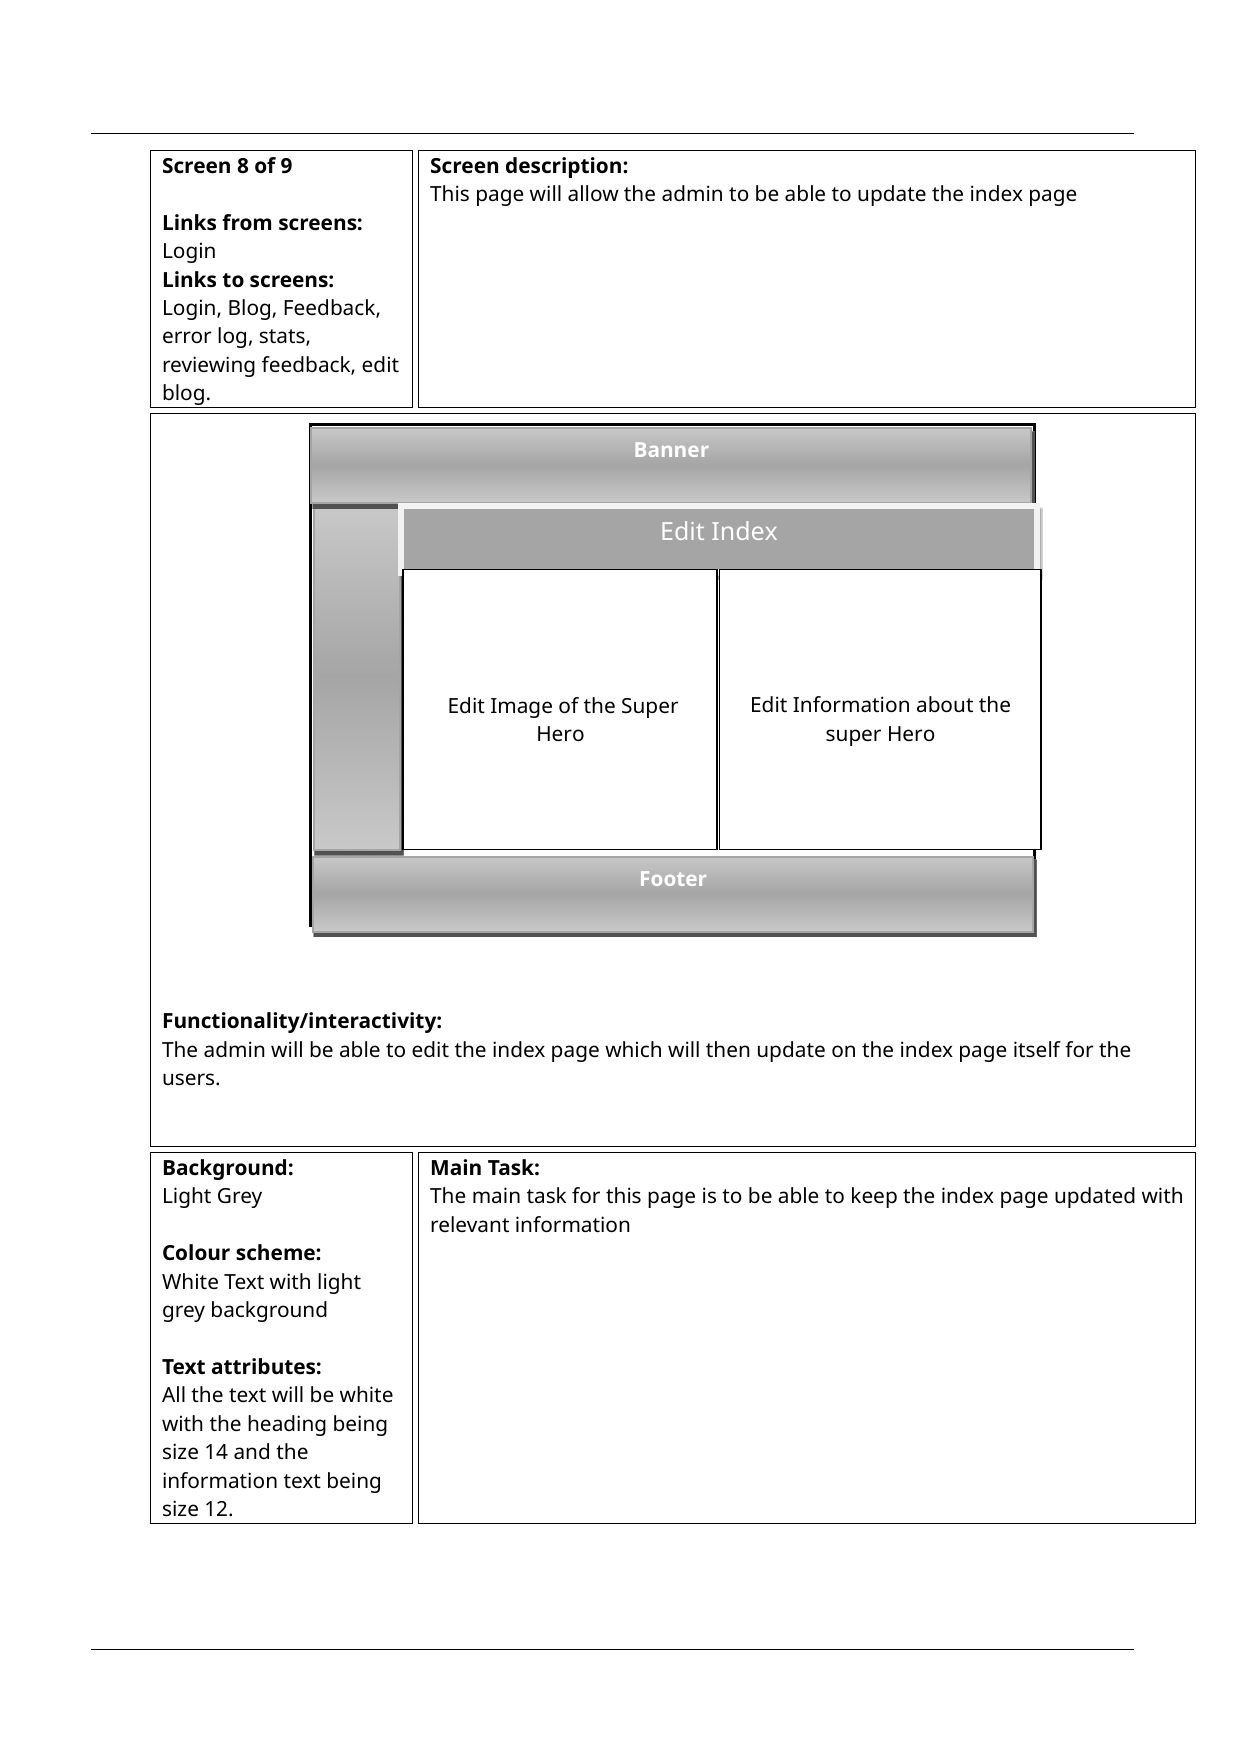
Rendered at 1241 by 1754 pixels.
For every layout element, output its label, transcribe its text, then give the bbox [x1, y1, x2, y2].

table_cell Main Task: The main task for this page is to be able to keep the index page updated with relevant information [419, 1153, 1195, 1523]
table_cell Functionality/interactivity: The admin will be able to edit the index page which will then update on the index page itself for the users. [151, 414, 1195, 1146]
table_cell [151, 407, 1196, 413]
table_cell Screen 8 of 9 Links from screens: Login Links to screens: Login, Blog, Feedback, error log, stats, reviewing feedback, edit blog. [151, 151, 412, 407]
table_cell [413, 1152, 418, 1523]
table_cell Screen description: This page will allow the admin to be able to update the index page [419, 151, 1195, 407]
table_cell Background: Light Grey Colour scheme: White Text with light grey background Text attributes: All the text will be white with the heading being size 14 and the information text being size 12. [151, 1153, 412, 1523]
table_cell [151, 1147, 1196, 1152]
table_cell [413, 150, 418, 407]
